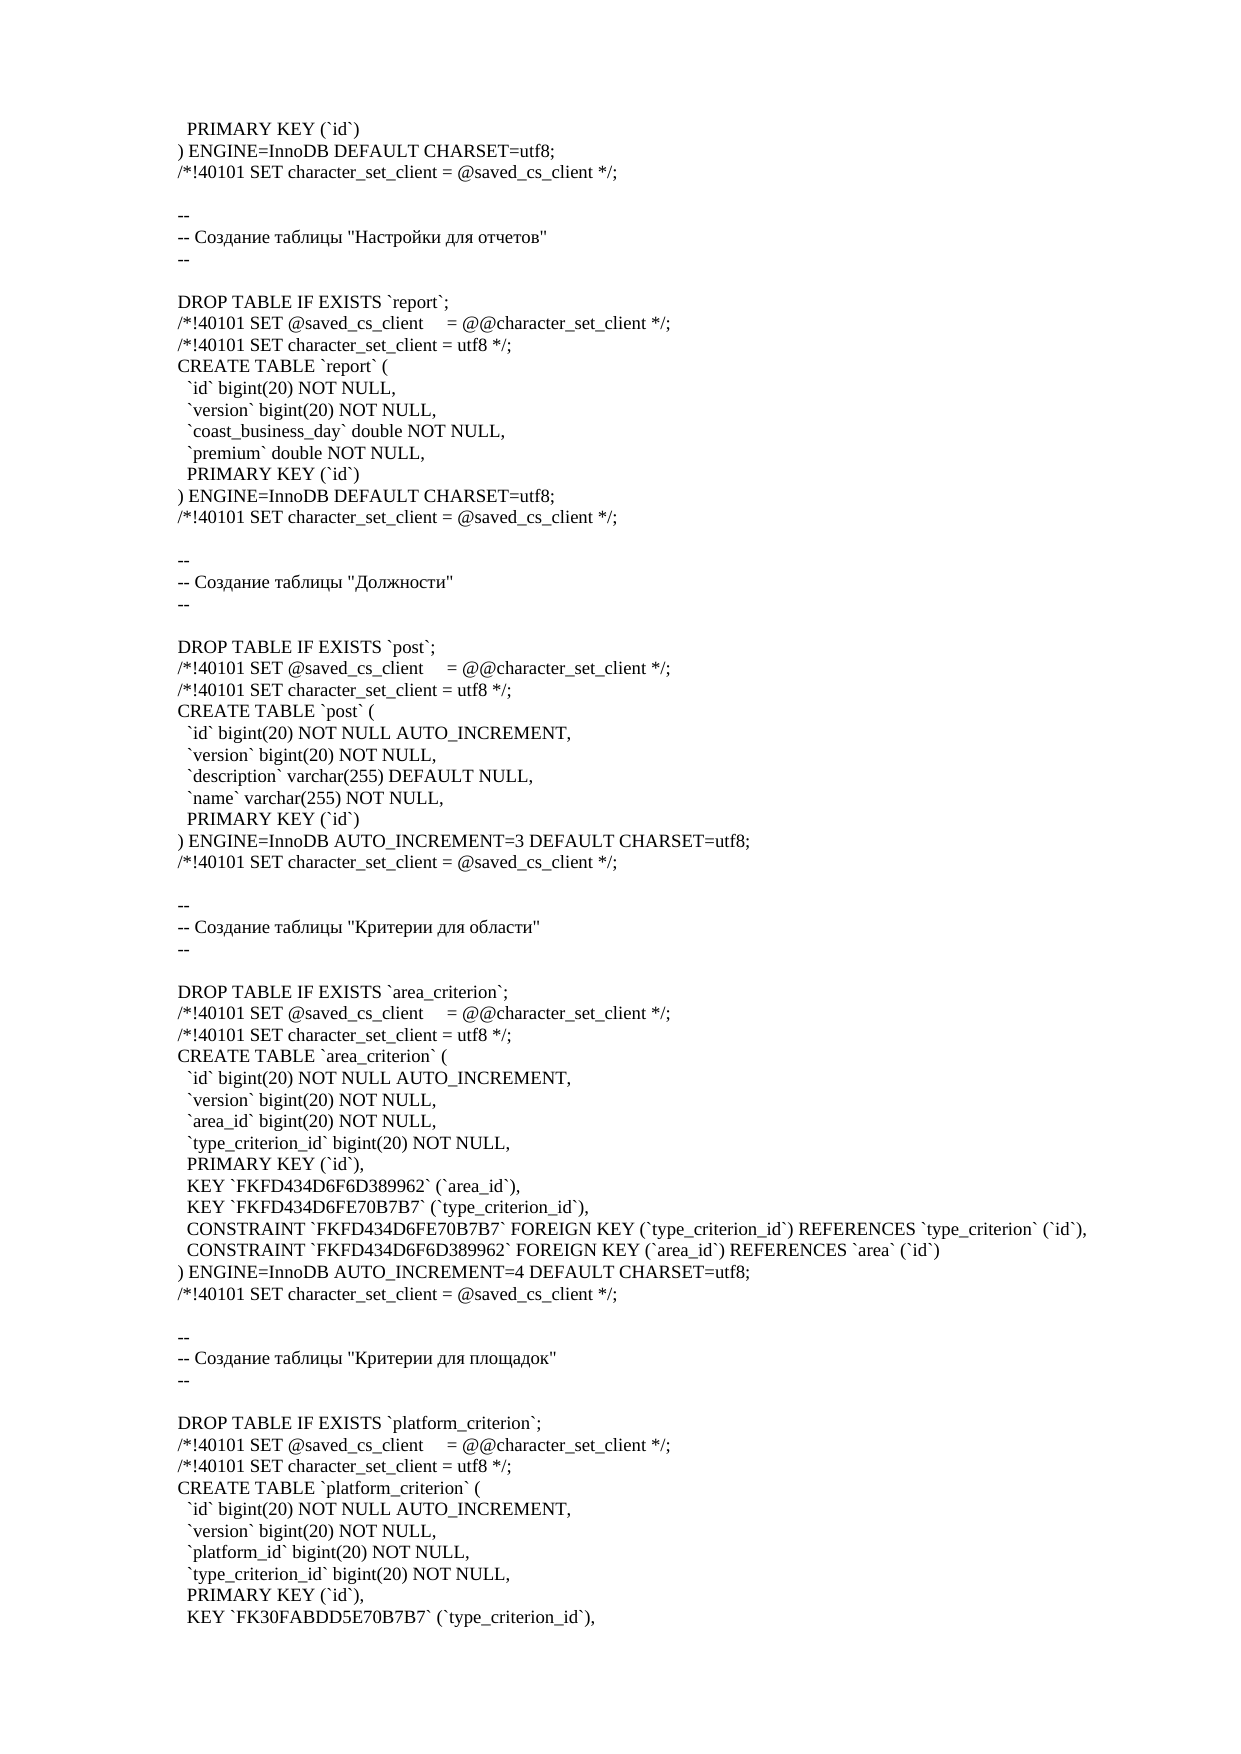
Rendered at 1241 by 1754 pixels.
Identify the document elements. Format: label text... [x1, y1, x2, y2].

text /*!40101 SET character_set_client = @saved_cs_client */; [177, 851, 1152, 873]
text `version` bigint(20) NOT NULL, [177, 398, 1152, 420]
text CREATE TABLE `report` ( [177, 355, 1152, 377]
text `id` bigint(20) NOT NULL, [177, 377, 1152, 398]
text DROP TABLE IF EXISTS `platform_criterion`; [177, 1412, 1152, 1433]
text /*!40101 SET @saved_cs_client = @@character_set_client */; [177, 1433, 1152, 1455]
text `coast_business_day` double NOT NULL, [177, 420, 1152, 442]
text `version` bigint(20) NOT NULL, [177, 1088, 1152, 1110]
text `platform_id` bigint(20) NOT NULL, [177, 1541, 1152, 1563]
text ) ENGINE=InnoDB DEFAULT CHARSET=utf8; [177, 140, 1152, 161]
text DROP TABLE IF EXISTS `report`; [177, 291, 1152, 312]
text /*!40101 SET character_set_client = @saved_cs_client */; [177, 1282, 1152, 1304]
text `name` varchar(255) NOT NULL, [177, 787, 1152, 808]
text `id` bigint(20) NOT NULL AUTO_INCREMENT, [177, 1067, 1152, 1088]
text PRIMARY KEY (`id`), [177, 1153, 1152, 1175]
text -- Создание таблицы "Критерии для области" [177, 916, 1152, 937]
text ) ENGINE=InnoDB AUTO_INCREMENT=3 DEFAULT CHARSET=utf8; [177, 830, 1152, 851]
text -- [177, 894, 1152, 916]
text KEY `FKFD434D6FE70B7B7` (`type_criterion_id`), [177, 1196, 1152, 1218]
text -- [177, 247, 1152, 269]
text -- [177, 937, 1152, 959]
text CONSTRAINT `FKFD434D6F6D389962` FOREIGN KEY (`area_id`) REFERENCES `area` (`id`) [177, 1239, 1152, 1261]
text `premium` double NOT NULL, [177, 442, 1152, 463]
text PRIMARY KEY (`id`) [177, 808, 1152, 830]
text ) ENGINE=InnoDB DEFAULT CHARSET=utf8; [177, 485, 1152, 506]
text ) ENGINE=InnoDB AUTO_INCREMENT=4 DEFAULT CHARSET=utf8; [177, 1261, 1152, 1282]
text /*!40101 SET @saved_cs_client = @@character_set_client */; [177, 1002, 1152, 1024]
text -- [177, 592, 1152, 614]
text /*!40101 SET character_set_client = utf8 */; [177, 1455, 1152, 1477]
text -- [177, 1326, 1152, 1347]
text `type_criterion_id` bigint(20) NOT NULL, [177, 1563, 1152, 1584]
text /*!40101 SET character_set_client = utf8 */; [177, 679, 1152, 700]
text /*!40101 SET character_set_client = utf8 */; [177, 334, 1152, 355]
text CONSTRAINT `FKFD434D6FE70B7B7` FOREIGN KEY (`type_criterion_id`) REFERENCES `type_criterion` (`id`), [177, 1218, 1152, 1239]
text CREATE TABLE `post` ( [177, 700, 1152, 722]
text `id` bigint(20) NOT NULL AUTO_INCREMENT, [177, 722, 1152, 743]
text KEY `FKFD434D6F6D389962` (`area_id`), [177, 1175, 1152, 1196]
text DROP TABLE IF EXISTS `area_criterion`; [177, 981, 1152, 1002]
text PRIMARY KEY (`id`), [177, 1584, 1152, 1606]
text `area_id` bigint(20) NOT NULL, [177, 1110, 1152, 1132]
text /*!40101 SET character_set_client = utf8 */; [177, 1024, 1152, 1045]
text -- [177, 204, 1152, 226]
text `type_criterion_id` bigint(20) NOT NULL, [177, 1132, 1152, 1153]
text `id` bigint(20) NOT NULL AUTO_INCREMENT, [177, 1498, 1152, 1520]
text PRIMARY KEY (`id`) [177, 463, 1152, 485]
text -- [177, 549, 1152, 571]
text -- [177, 1369, 1152, 1390]
text /*!40101 SET @saved_cs_client = @@character_set_client */; [177, 312, 1152, 334]
text CREATE TABLE `platform_criterion` ( [177, 1477, 1152, 1498]
text `version` bigint(20) NOT NULL, [177, 743, 1152, 765]
text /*!40101 SET character_set_client = @saved_cs_client */; [177, 506, 1152, 528]
text /*!40101 SET character_set_client = @saved_cs_client */; [177, 161, 1152, 183]
text /*!40101 SET @saved_cs_client = @@character_set_client */; [177, 657, 1152, 679]
text `description` varchar(255) DEFAULT NULL, [177, 765, 1152, 787]
text -- Создание таблицы "Должности" [177, 571, 1152, 592]
text PRIMARY KEY (`id`) [177, 118, 1152, 140]
text -- Создание таблицы "Настройки для отчетов" [177, 226, 1152, 247]
text CREATE TABLE `area_criterion` ( [177, 1045, 1152, 1067]
text -- Создание таблицы "Критерии для площадок" [177, 1347, 1152, 1369]
text DROP TABLE IF EXISTS `post`; [177, 636, 1152, 657]
text `version` bigint(20) NOT NULL, [177, 1520, 1152, 1541]
text KEY `FK30FABDD5E70B7B7` (`type_criterion_id`), [177, 1606, 1152, 1627]
